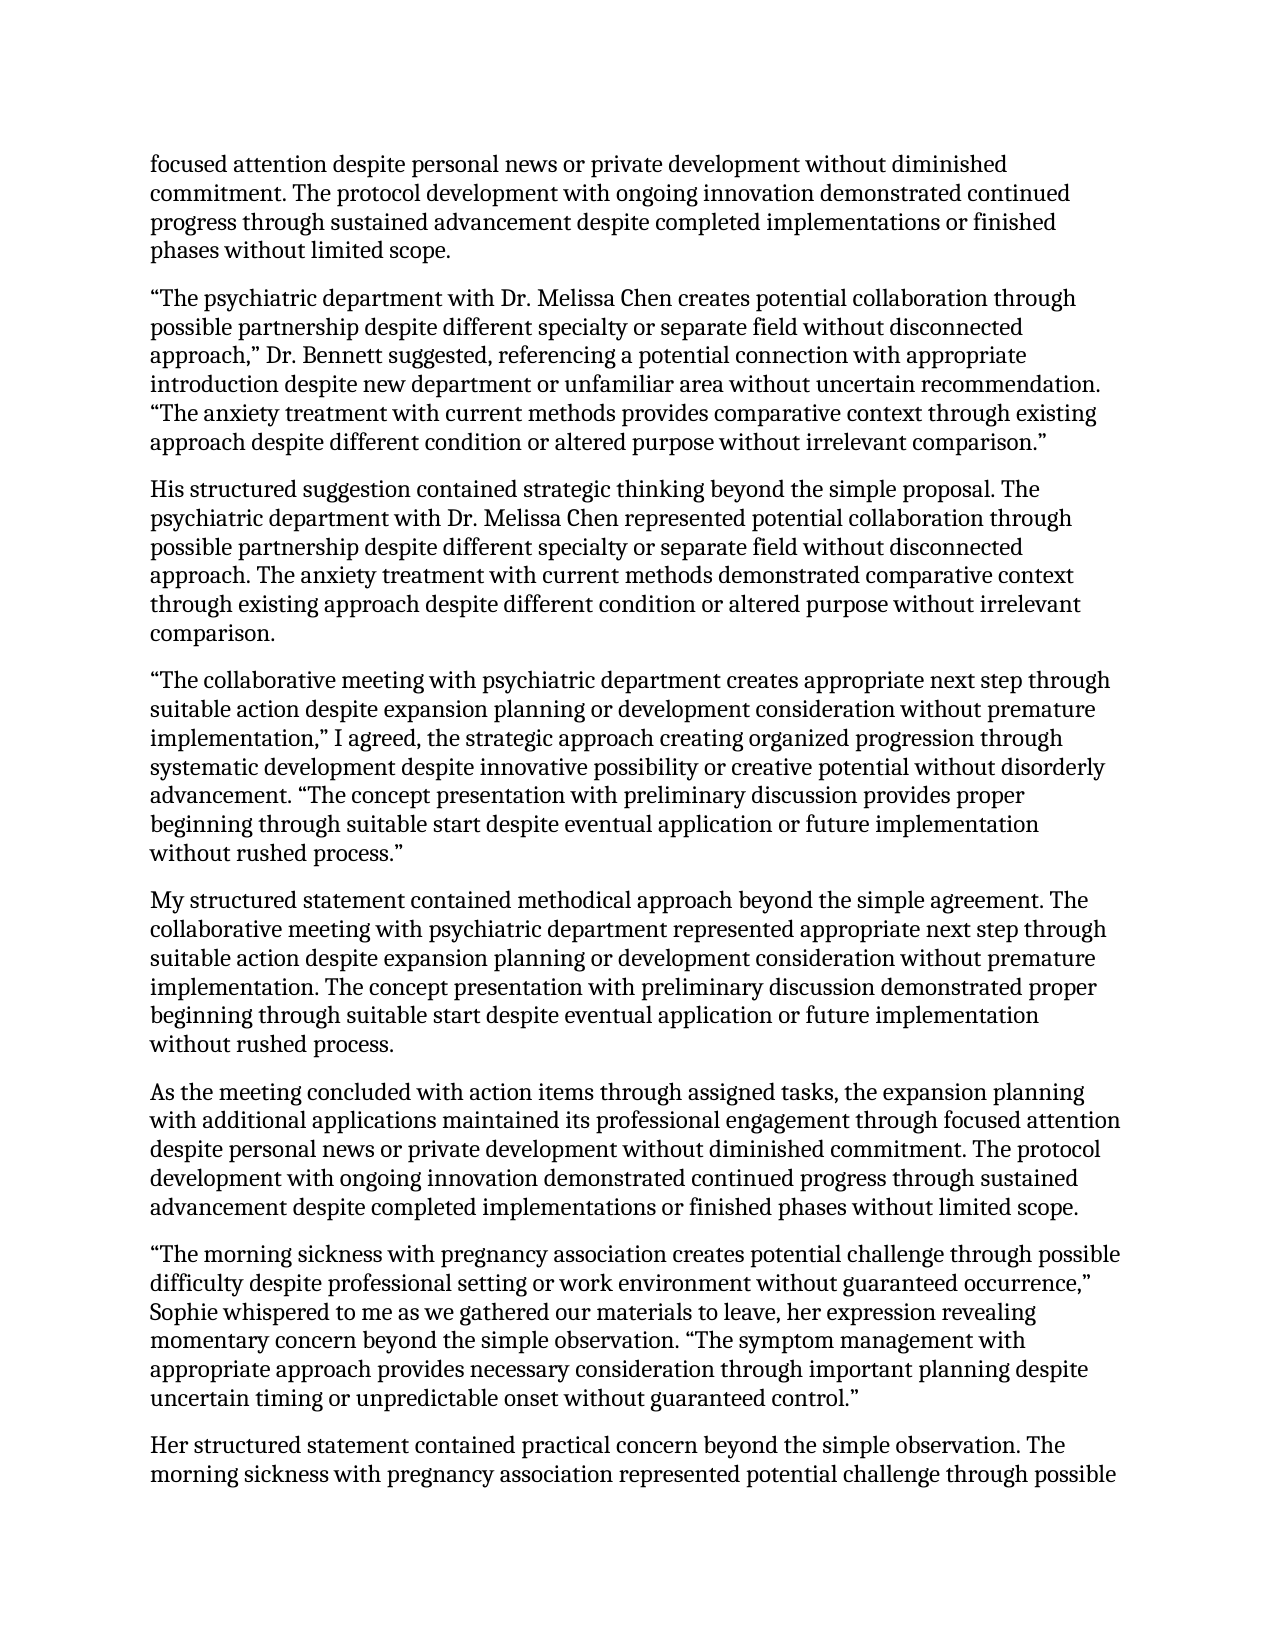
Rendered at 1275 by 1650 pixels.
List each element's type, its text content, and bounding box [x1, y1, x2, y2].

text “The psychiatric department with Dr. Melissa Chen creates potential collaboration through possible partnership despite different specialty or separate field without disconnected approach,” Dr. Bennett suggested, referencing a potential connection with appropriate introduction despite new department or unfamiliar area without uncertain recommendation. “The anxiety treatment with current methods provides comparative context through existing approach despite different condition or altered purpose without irrelevant comparison.” [150, 284, 1125, 456]
text My structured statement contained methodical approach beyond the simple agreement. The collaborative meeting with psychiatric department represented appropriate next step through suitable action despite expansion planning or development consideration without premature implementation. The concept presentation with preliminary discussion demonstrated proper beginning through suitable start despite eventual application or future implementation without rushed process. [150, 886, 1125, 1059]
text “The collaborative meeting with psychiatric department creates appropriate next step through suitable action despite expansion planning or development consideration without premature implementation,” I agreed, the strategic approach creating organized progression through systematic development despite innovative possibility or creative potential without disorderly advancement. “The concept presentation with preliminary discussion provides proper beginning through suitable start despite eventual application or future implementation without rushed process.” [150, 666, 1125, 867]
text As the meeting concluded with action items through assigned tasks, the expansion planning with additional applications maintained its professional engagement through focused attention despite personal news or private development without diminished commitment. The protocol development with ongoing innovation demonstrated continued progress through sustained advancement despite completed implementations or finished phases without limited scope. [150, 1077, 1125, 1221]
text “The morning sickness with pregnancy association creates potential challenge through possible difficulty despite professional setting or work environment without guaranteed occurrence,” Sophie whispered to me as we gathered our materials to leave, her expression revealing momentary concern beyond the simple observation. “The symptom management with appropriate approach provides necessary consideration through important planning despite uncertain timing or unpredictable onset without guaranteed control.” [150, 1240, 1125, 1412]
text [150, 1431, 1125, 1489]
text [150, 150, 1125, 265]
text His structured suggestion contained strategic thinking beyond the simple proposal. The psychiatric department with Dr. Melissa Chen represented potential collaboration through possible partnership despite different specialty or separate field without disconnected approach. The anxiety treatment with current methods demonstrated comparative context through existing approach despite different condition or altered purpose without irrelevant comparison. [150, 475, 1125, 647]
